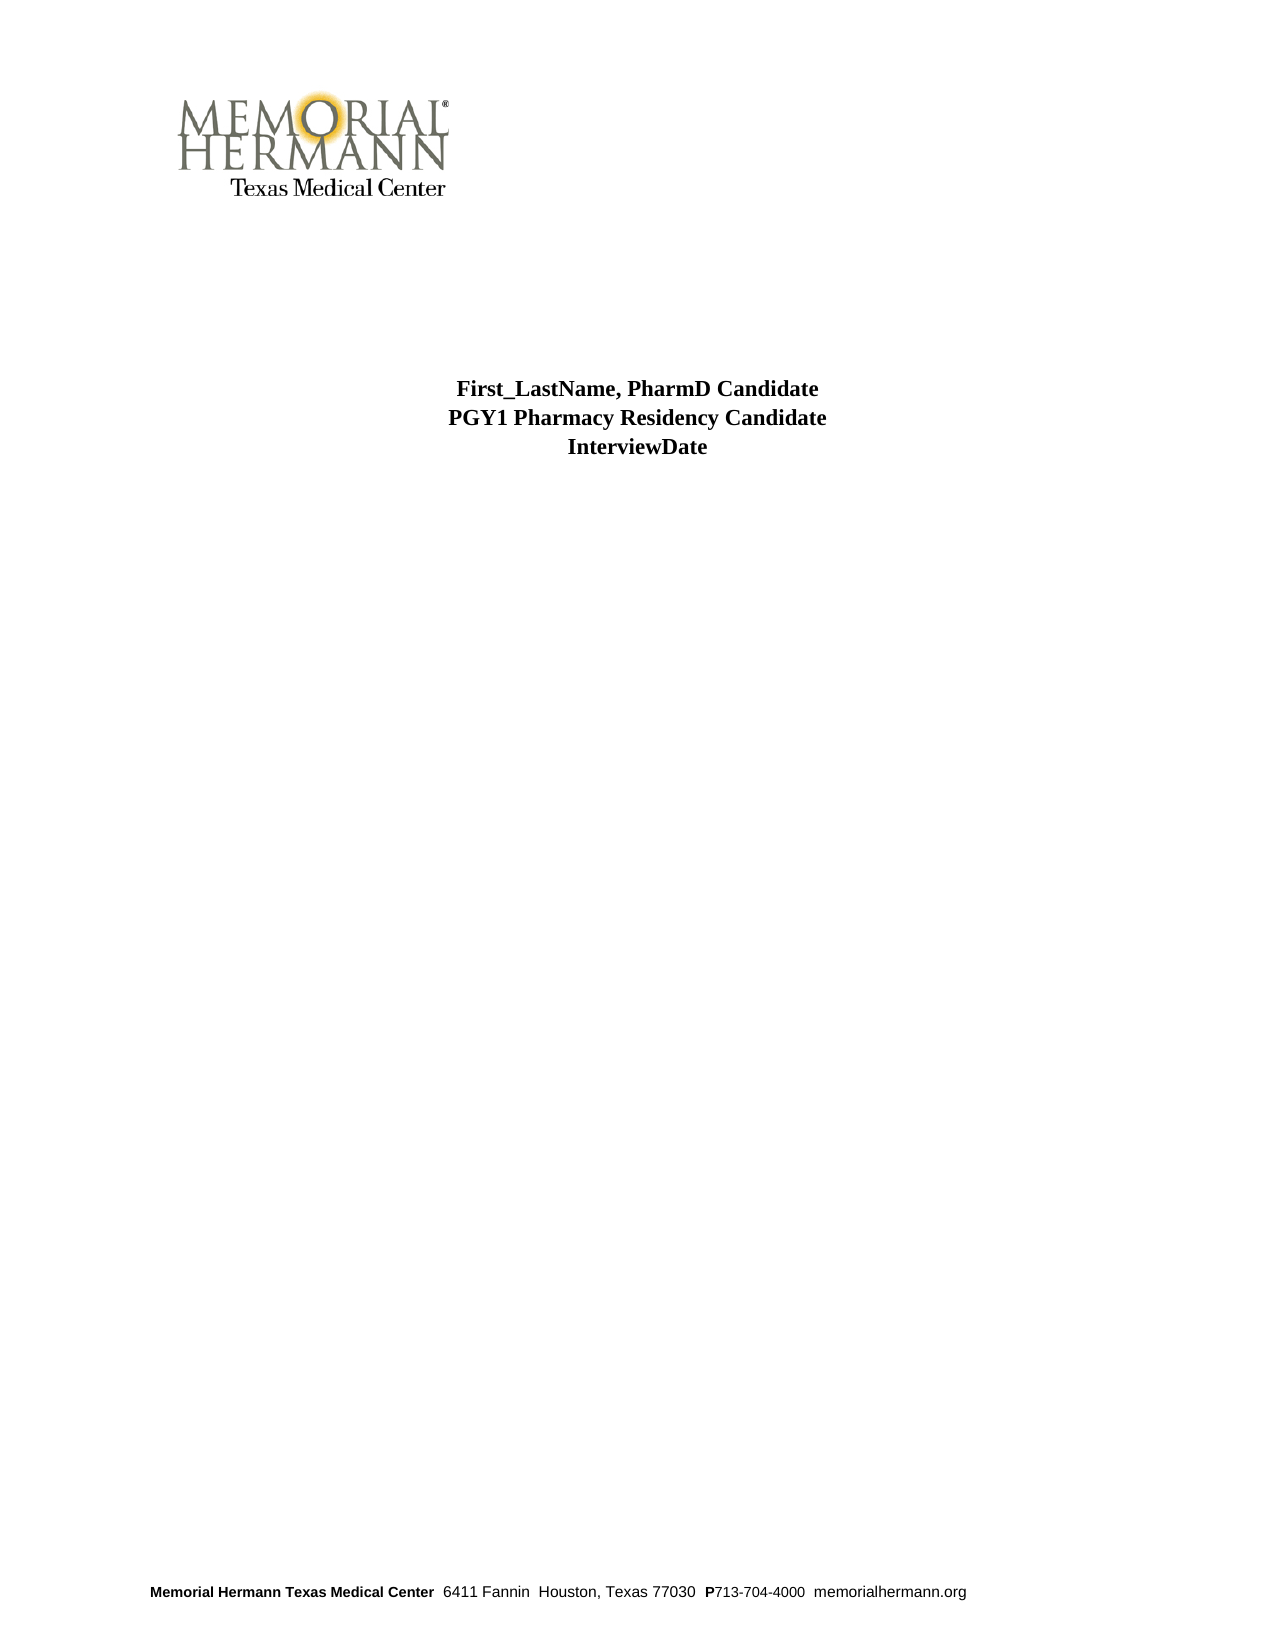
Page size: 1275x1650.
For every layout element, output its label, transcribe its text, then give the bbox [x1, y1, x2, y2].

text InterviewDate [150, 431, 1125, 460]
text First_LastName, PharmD Candidate [150, 373, 1125, 402]
picture [177, 85, 449, 196]
text PGY1 Pharmacy Residency Candidate [150, 402, 1125, 431]
